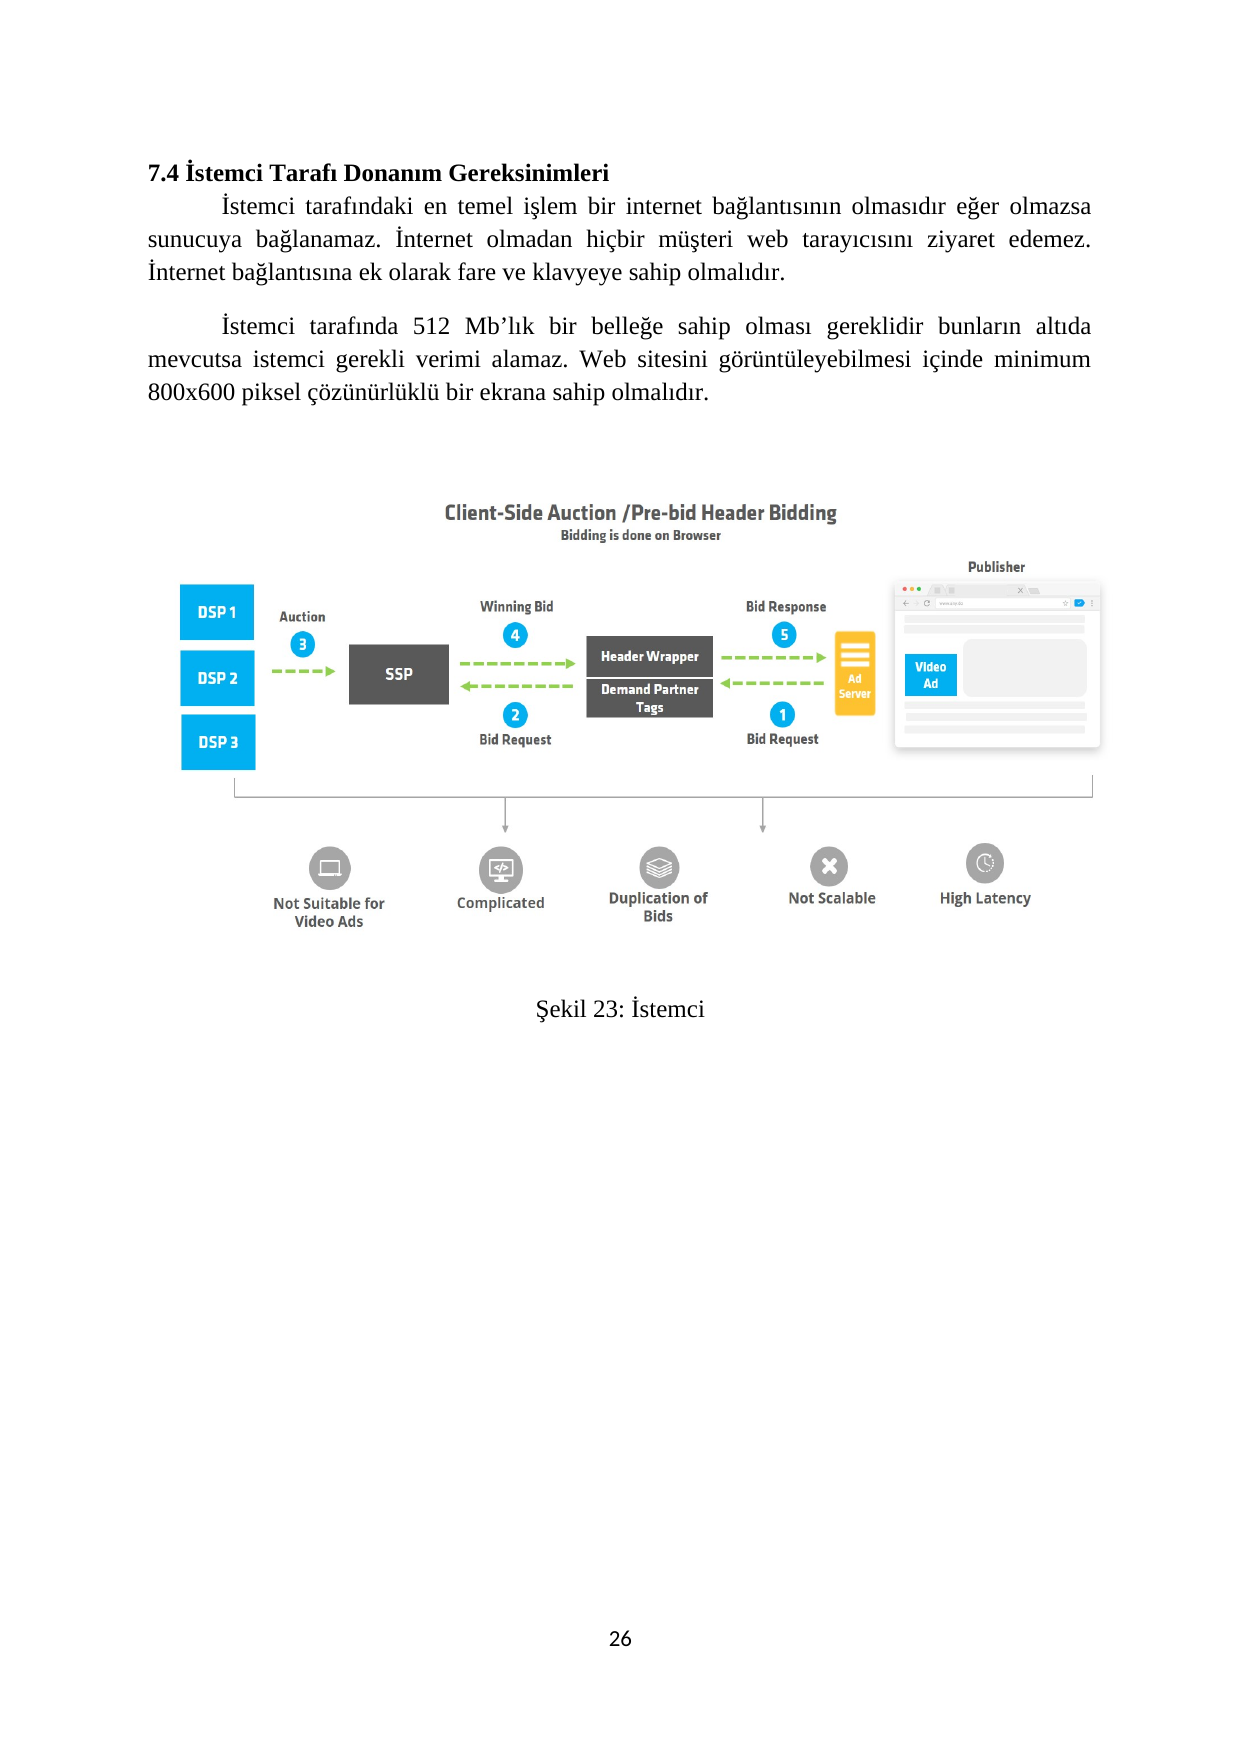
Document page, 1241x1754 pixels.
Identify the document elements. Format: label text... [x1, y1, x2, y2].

picture [147, 484, 1134, 969]
text Şekil 23: İstemci [148, 994, 1092, 1023]
text İstemci tarafında 512 Mb’lık bir belleğe sahip olması gereklidir bunların altıda mevcutsa istemci gerekli verimi alamaz. Web sitesini görüntüleyebilmesi içinde minimum 800x600 piksel çözünürlüklü bir ekrana sahip olmalıdır. [148, 311, 1092, 406]
subtitle 7.4 İstemci Tarafı Donanım Gereksinimleri [148, 158, 1092, 187]
text İstemci tarafındaki en temel işlem bir internet bağlantısının olmasıdır eğer olmazsa sunucuya bağlanamaz. İnternet olmadan hiçbir müşteri web tarayıcısını ziyaret edemez. İnternet bağlantısına ek olarak fare ve klavyeye sahip olmalıdır. [148, 191, 1092, 286]
